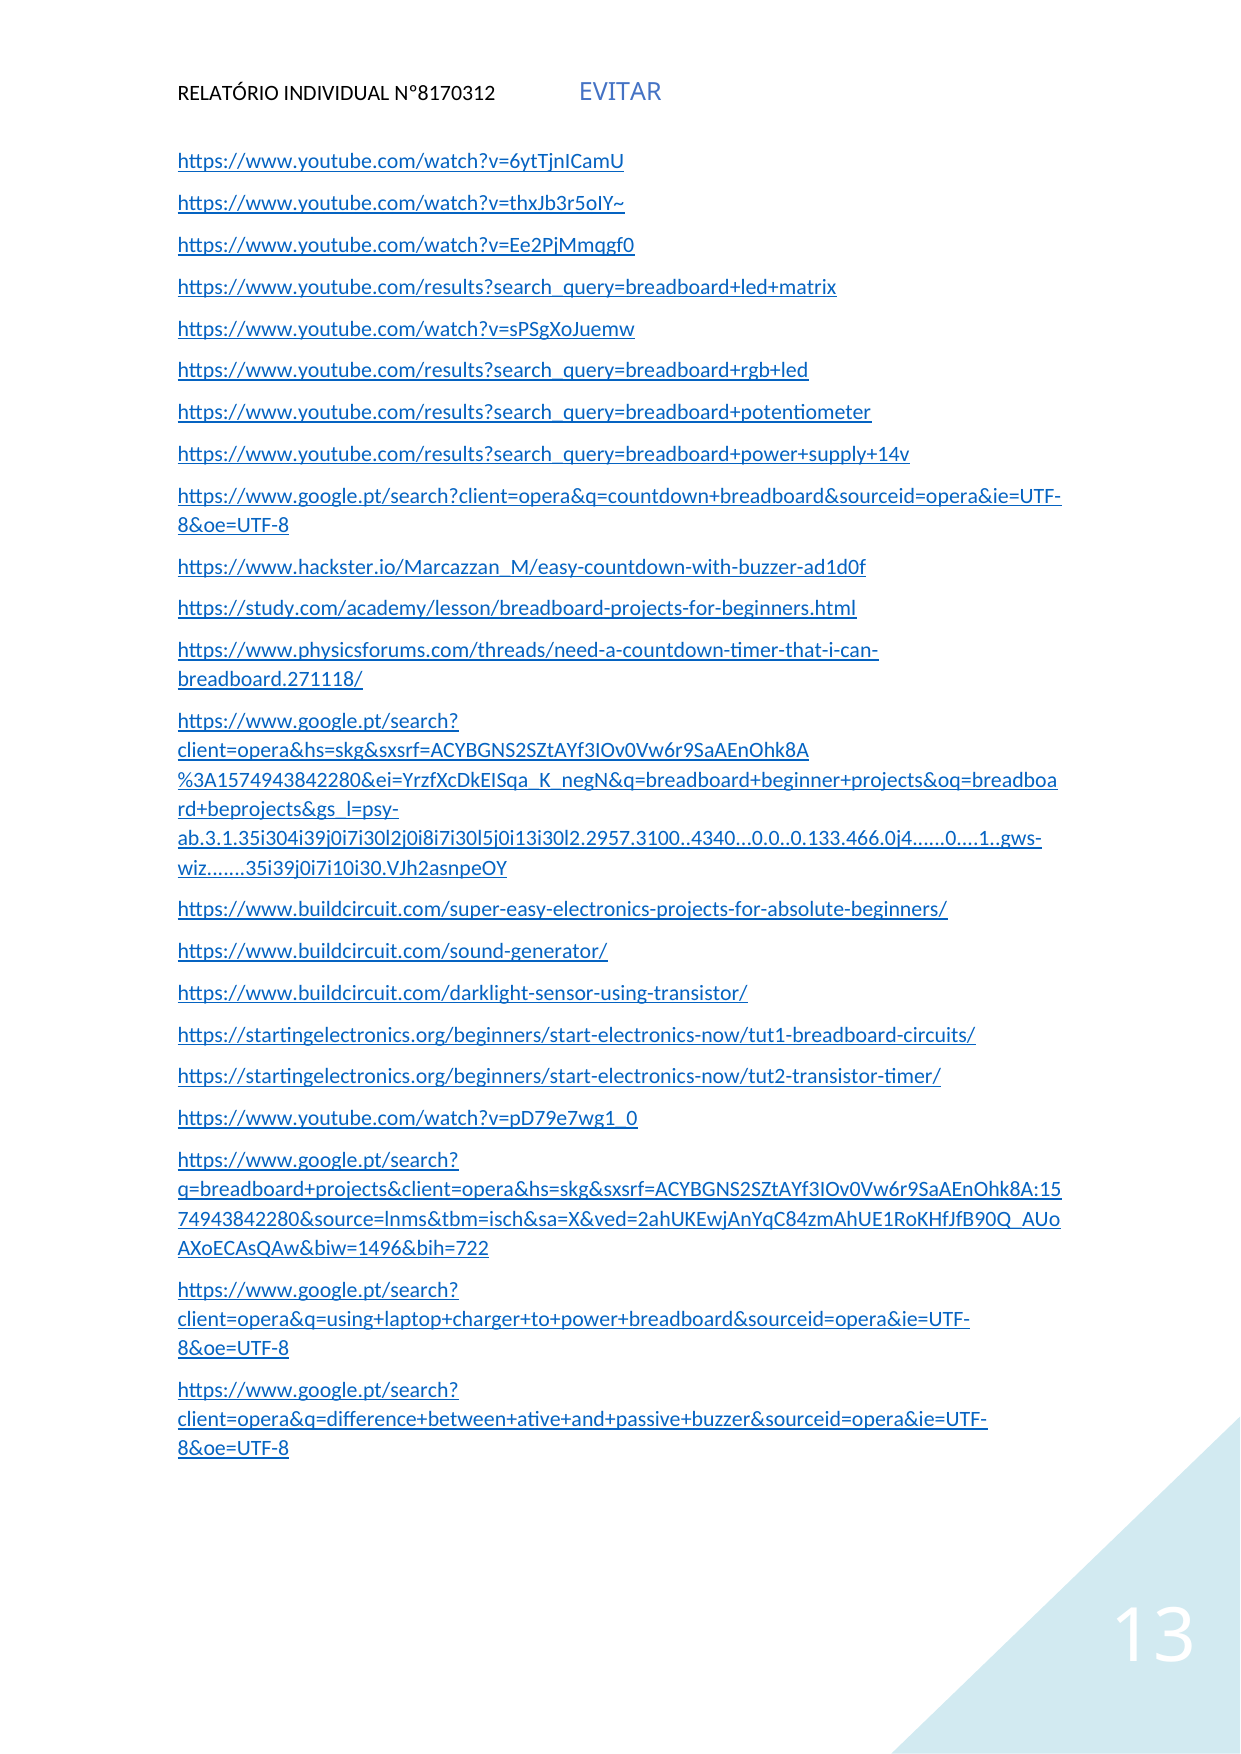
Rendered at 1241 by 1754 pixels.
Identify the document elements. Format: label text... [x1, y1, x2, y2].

text https://www.youtube.com/watch?v=6ytTjnICamU [177, 148, 1063, 174]
text https://www.google.pt/search?client=opera&q=using+laptop+charger+to+power+breadboard&sourceid=opera&ie=UTF-8&oe=UTF-8 [177, 1276, 1063, 1361]
text https://www.youtube.com/results?search_query=breadboard+rgb+led [177, 356, 1063, 383]
text https://www.youtube.com/results?search_query=breadboard+potentiometer [177, 398, 1063, 425]
text https://www.google.pt/search?q=breadboard+projects&client=opera&hs=skg&sxsrf=ACYBGNS2SZtAYf3IOv0Vw6r9SaAEnOhk8A:1574943842280&source=lnms&tbm=isch&sa=X&ved=2ahUKEwjAnYqC84zmAhUE1RoKHfJfB90Q_AUoAXoECAsQAw&biw=1496&bih=722 [177, 1146, 1063, 1261]
text https://www.youtube.com/watch?v=pD79e7wg1_0 [177, 1104, 1063, 1131]
text https://www.youtube.com/watch?v=thxJb3r5oIY~ [177, 189, 1063, 216]
text https://www.youtube.com/watch?v=sPSgXoJuemw [177, 315, 1063, 341]
text https://www.buildcircuit.com/darklight-sensor-using-transistor/ [177, 979, 1063, 1006]
text https://www.youtube.com/watch?v=Ee2PjMmqgf0 [177, 231, 1063, 258]
text https://www.hackster.io/Marcazzan_M/easy-countdown-with-buzzer-ad1d0f [177, 553, 1063, 579]
text https://www.youtube.com/results?search_query=breadboard+led+matrix [177, 273, 1063, 299]
text https://www.buildcircuit.com/super-easy-electronics-projects-for-absolute-beginners/ [177, 896, 1063, 922]
text https://www.physicsforums.com/threads/need-a-countdown-timer-that-i-can-breadboard.271118/ [177, 636, 1063, 692]
text https://www.buildcircuit.com/sound-generator/ [177, 937, 1063, 964]
text https://www.google.pt/search?client=opera&q=countdown+breadboard&sourceid=opera&ie=UTF-8&oe=UTF-8 [177, 482, 1063, 538]
text https://www.youtube.com/results?search_query=breadboard+power+supply+14v [177, 440, 1063, 467]
text https://www.google.pt/search?client=opera&q=difference+between+ative+and+passive+buzzer&sourceid=opera&ie=UTF-8&oe=UTF-8 [177, 1376, 1063, 1461]
text https://startingelectronics.org/beginners/start-electronics-now/tut2-transistor-timer/ [177, 1063, 1063, 1089]
text https://startingelectronics.org/beginners/start-electronics-now/tut1-breadboard-circuits/ [177, 1021, 1063, 1047]
text https://study.com/academy/lesson/breadboard-projects-for-beginners.html [177, 594, 1063, 621]
text https://www.google.pt/search?client=opera&hs=skg&sxsrf=ACYBGNS2SZtAYf3IOv0Vw6r9SaAEnOhk8A%3A1574943842280&ei=YrzfXcDkEISqa_K_negN&q=breadboard+beginner+projects&oq=breadboard+beprojects&gs_l=psy-ab.3.1.35i304i39j0i7i30l2j0i8i7i30l5j0i13i30l2.2957.3100..4340...0.0..0.133.466.0j4......0....1..gws-wiz.......35i39j0i7i10i30.VJh2asnpeOY [177, 707, 1063, 880]
